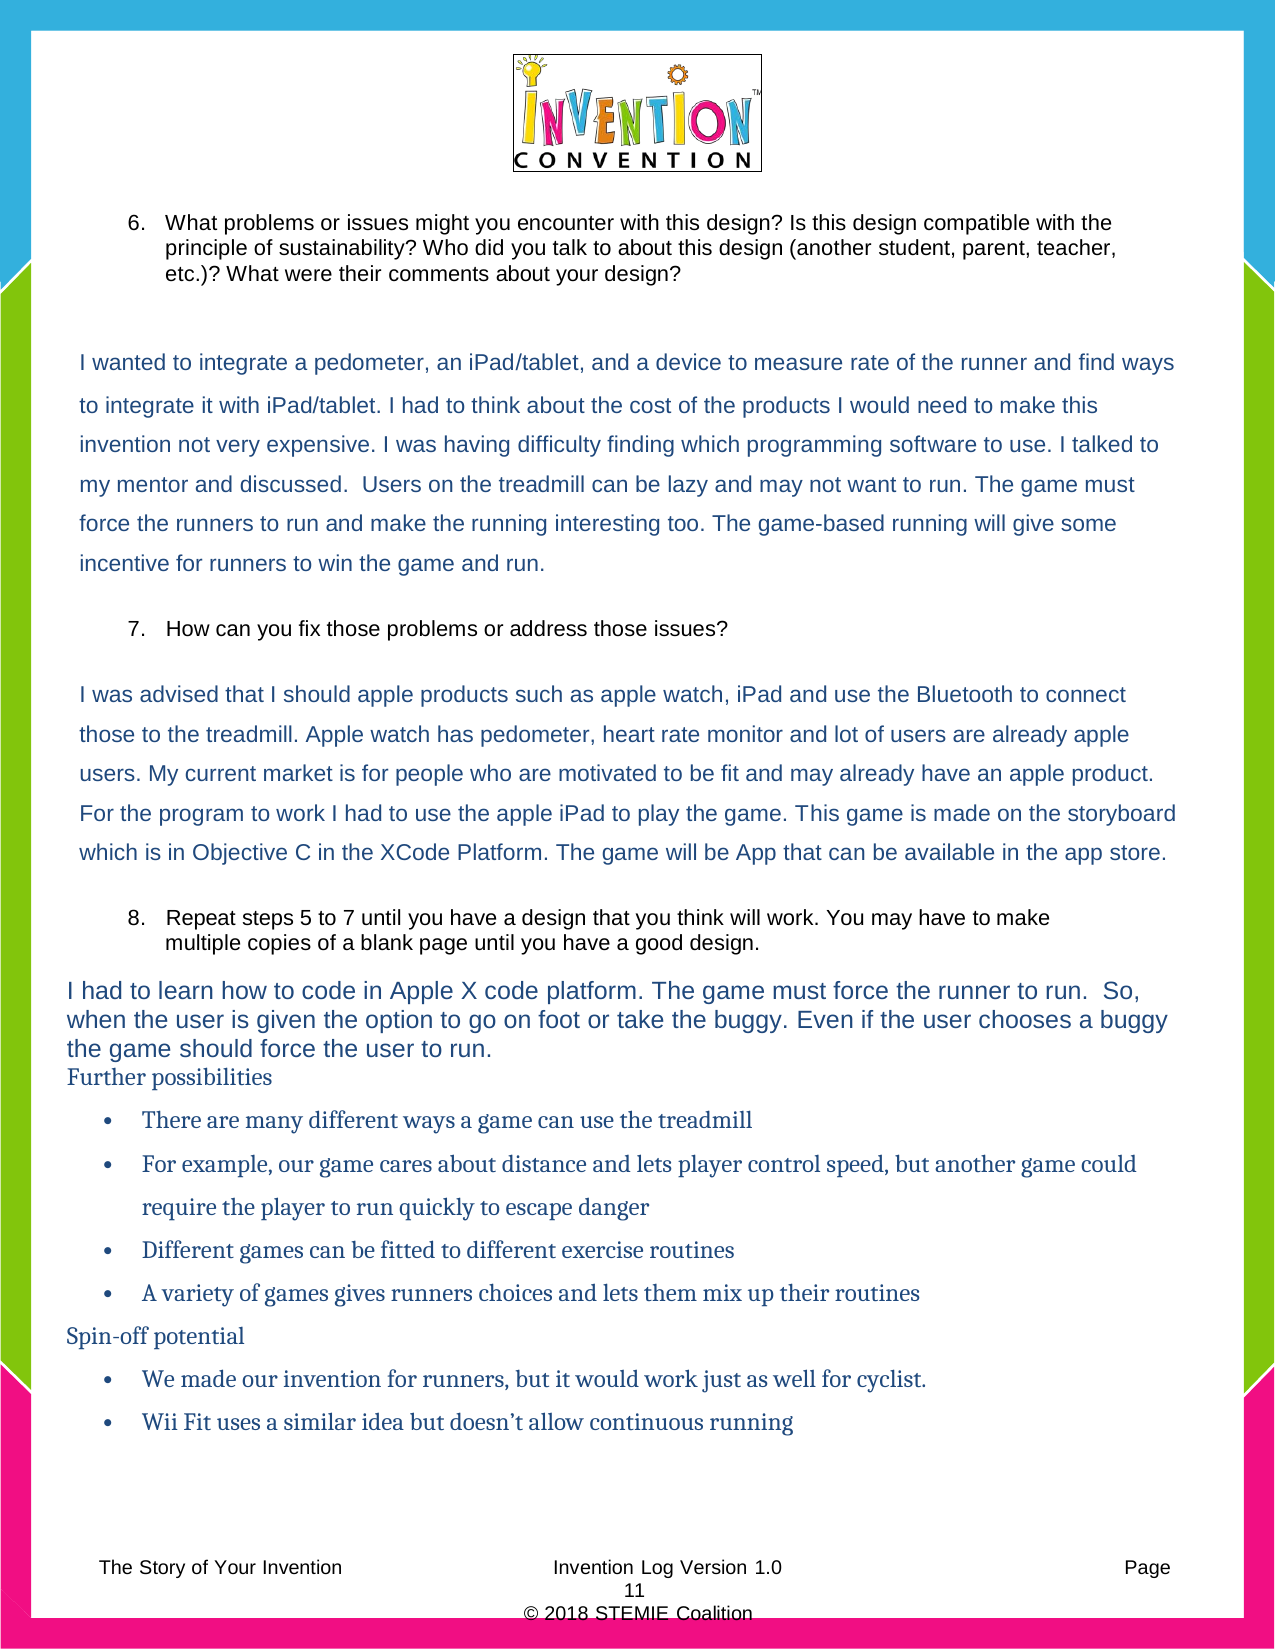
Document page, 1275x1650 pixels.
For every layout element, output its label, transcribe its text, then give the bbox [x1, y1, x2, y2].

text Further possibilities [67, 1063, 1200, 1092]
text Spin-off potential [67, 1322, 1200, 1351]
list For example, our game cares about distance and lets player control speed, but another game could require the player to run quickly to escape danger [104, 1149, 1200, 1221]
text I wanted to integrate a pedometer, an iPad/tablet, and a device to measure rate of the runner and find ways [79, 349, 1200, 375]
text © 2018 STEMIE Coalition [522, 1602, 754, 1624]
text I was advised that I should apple products such as apple watch, iPad and use the Bluetooth to connect those to the treadmill. Apple watch has pedometer, heart rate monitor and lot of users are already apple users. My current market is for people who are motivated to be fit and may already have an apple product. For the program to work I had to use the apple iPad to play the game. This game is made on the storyboard which is in Objective C in the XCode Platform. The game will be App that can be available in the app store. [79, 681, 1182, 865]
list A variety of games gives runners choices and lets them mix up their routines [104, 1279, 1200, 1308]
list Different games can be fitted to different exercise routines [104, 1236, 1200, 1264]
text to integrate it with iPad/tablet. I had to think about the cost of the products I would need to make this invention not very expensive. I was having difficulty finding which programming software to use. I talked to my mentor and discussed. Users on the treadmill can be lazy and may not want to run. The game must force the runners to run and make the running interesting too. The game-based running will give some incentive for runners to win the game and run. [79, 392, 1189, 576]
list There are many different ways a game can use the treadmill [104, 1106, 1200, 1135]
list Wii Fit uses a similar idea but doesn’t allow continuous running [104, 1408, 1200, 1437]
text The Story of Your Invention Invention Log Version 1.0 Page 11 [87, 1556, 1182, 1602]
text 7. How can you fix those problems or address those issues? [127, 616, 1200, 641]
picture [514, 55, 761, 171]
text 6. What problems or issues might you encounter with this design? Is this design compatible with the principle of sustainability? Who did you talk to about this design (another student, parent, teacher, etc.)? What were their comments about your design? [127, 210, 1167, 286]
text I had to learn how to code in Apple X code platform. The game must force the runner to run. So, when the user is given the option to go on foot or take the buggy. Even if the user chooses a buggy the game should force the user to run. [67, 976, 1200, 1063]
text 8. Repeat steps 5 to 7 until you have a design that you think will work. You may have to make multiple copies of a blank page until you have a good design. [127, 905, 1124, 955]
list We made our invention for runners, but it would work just as well for cyclist. [104, 1365, 1200, 1394]
